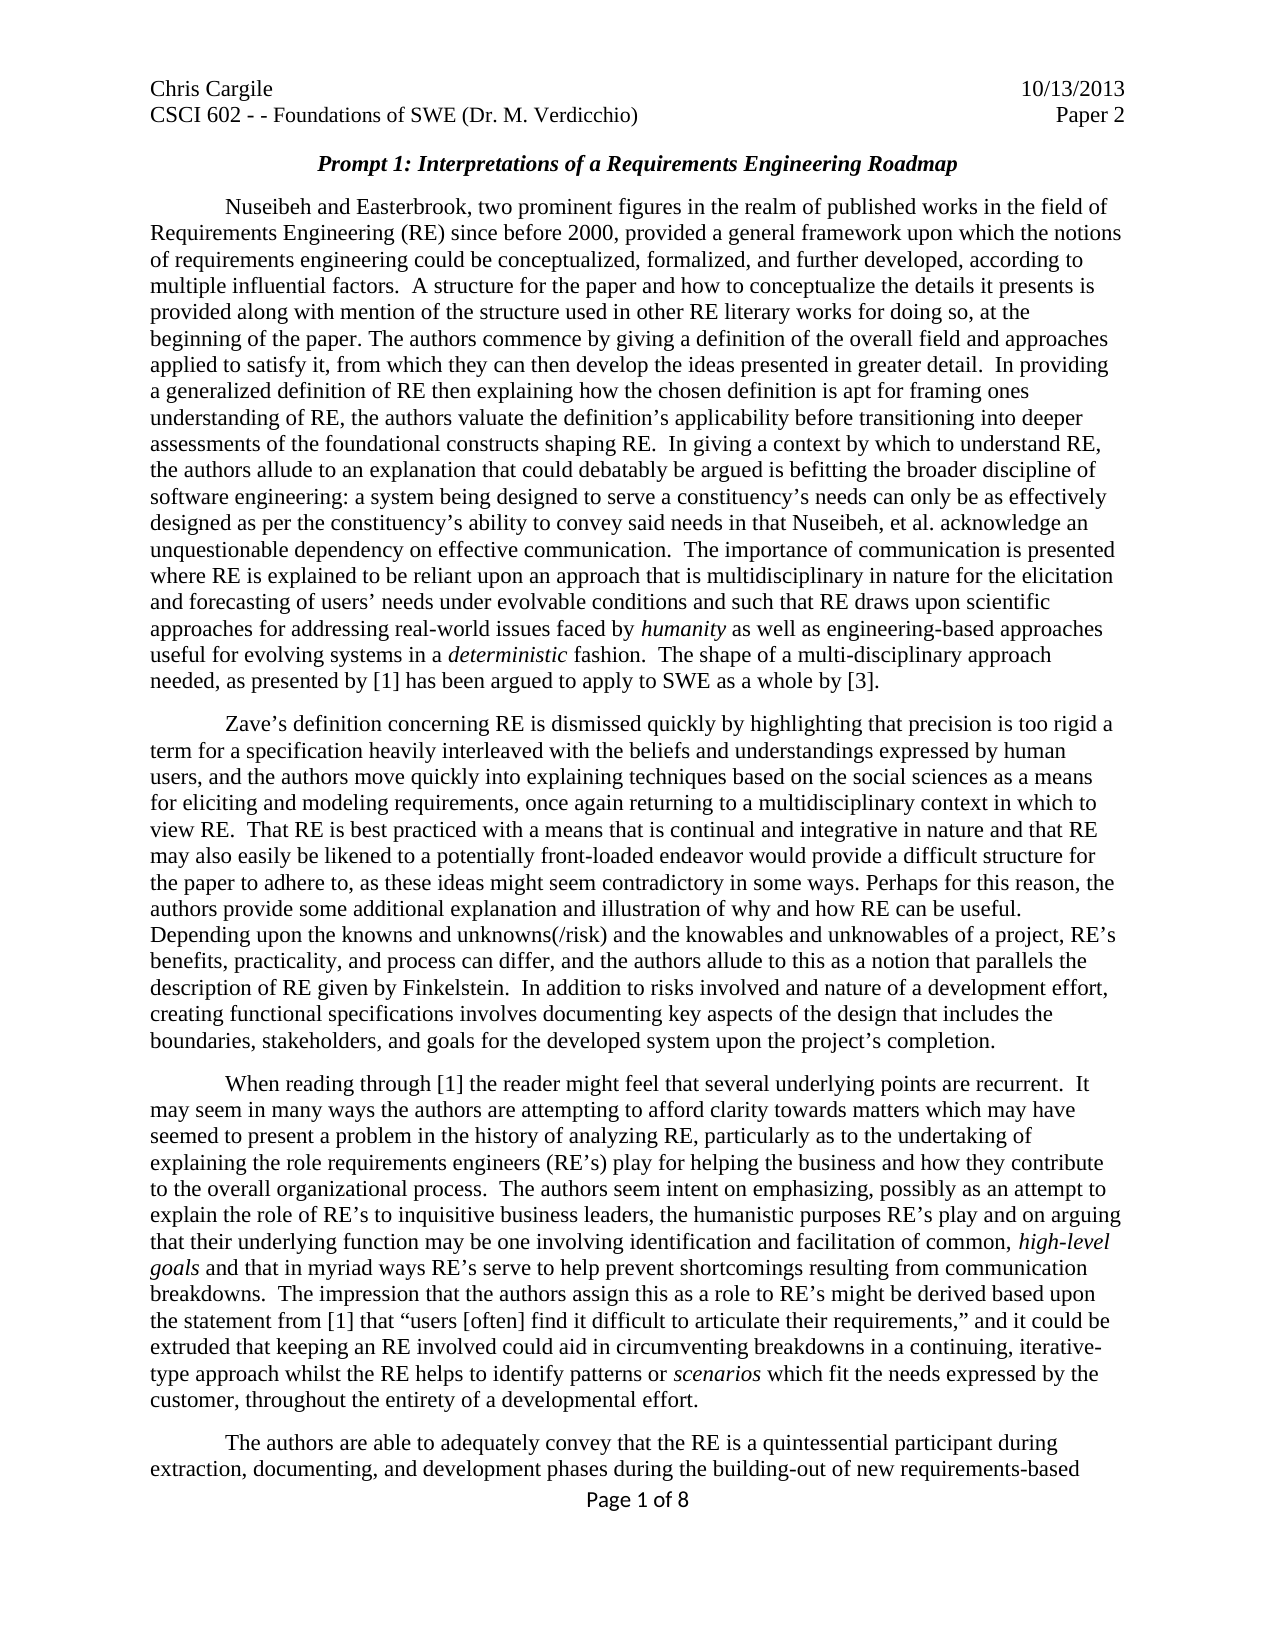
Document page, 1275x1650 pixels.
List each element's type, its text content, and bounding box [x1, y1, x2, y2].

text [150, 1429, 1125, 1482]
text Nuseibeh and Easterbrook, two prominent figures in the realm of published works in the field of Requirements Engineering (RE) since before 2000, provided a general framework upon which the notions of requirements engineering could be conceptualized, formalized, and further developed, according to multiple influential factors. A structure for the paper and how to conceptualize the details it presents is provided along with mention of the structure used in other RE literary works for doing so, at the beginning of the paper. The authors commence by giving a definition of the overall field and approaches applied to satisfy it, from which they can then develop the ideas presented in greater detail. In providing a generalized definition of RE then explaining how the chosen definition is apt for framing ones understanding of RE, the authors valuate the definition’s applicability before transitioning into deeper assessments of the foundational constructs shaping RE. In giving a context by which to understand RE, the authors allude to an explanation that could debatably be argued is befitting the broader discipline of software engineering: a system being designed to serve a constituency’s needs can only be as effectively designed as per the constituency’s ability to convey said needs in that Nuseibeh, et al. acknowledge an unquestionable dependency on effective communication. The importance of communication is presented where RE is explained to be reliant upon an approach that is multidisciplinary in nature for the elicitation and forecasting of users’ needs under evolvable conditions and such that RE draws upon scientific approaches for addressing real-world issues faced by humanity as well as engineering-based approaches useful for evolving systems in a deterministic fashion. The shape of a multi-disciplinary approach needed, as presented by [1] has been argued to apply to SWE as a whole by [3]. [150, 193, 1125, 694]
text Prompt 1: Interpretations of a Requirements Engineering Roadmap [150, 150, 1125, 176]
text When reading through [1] the reader might feel that several underlying points are recurrent. It may seem in many ways the authors are attempting to afford clarity towards matters which may have seemed to present a problem in the history of analyzing RE, particularly as to the undertaking of explaining the role requirements engineers (RE’s) play for helping the business and how they contribute to the overall organizational process. The authors seem intent on emphasizing, possibly as an attempt to explain the role of RE’s to inquisitive business leaders, the humanistic purposes RE’s play and on arguing that their underlying function may be one involving identification and facilitation of common, high-level goals and that in myriad ways RE’s serve to help prevent shortcomings resulting from communication breakdowns. The impression that the authors assign this as a role to RE’s might be derived based upon the statement from [1] that “users [often] find it difficult to articulate their requirements,” and it could be extruded that keeping an RE involved could aid in circumventing breakdowns in a continuing, iterative-type approach whilst the RE helps to identify patterns or scenarios which fit the needs expressed by the customer, throughout the entirety of a developmental effort. [150, 1070, 1125, 1412]
text Zave’s definition concerning RE is dismissed quickly by highlighting that precision is too rigid a term for a specification heavily interleaved with the beliefs and understandings expressed by human users, and the authors move quickly into explaining techniques based on the social sciences as a means for eliciting and modeling requirements, once again returning to a multidisciplinary context in which to view RE. That RE is best practiced with a means that is continual and integrative in nature and that RE may also easily be likened to a potentially front-loaded endeavor would provide a difficult structure for the paper to adhere to, as these ideas might seem contradictory in some ways. Perhaps for this reason, the authors provide some additional explanation and illustration of why and how RE can be useful. Depending upon the knowns and unknowns(/risk) and the knowables and unknowables of a project, RE’s benefits, practicality, and process can differ, and the authors allude to this as a notion that parallels the description of RE given by Finkelstein. In addition to risks involved and nature of a development effort, creating functional specifications involves documenting key aspects of the design that includes the boundaries, stakeholders, and goals for the developed system upon the project’s completion. [150, 710, 1125, 1053]
